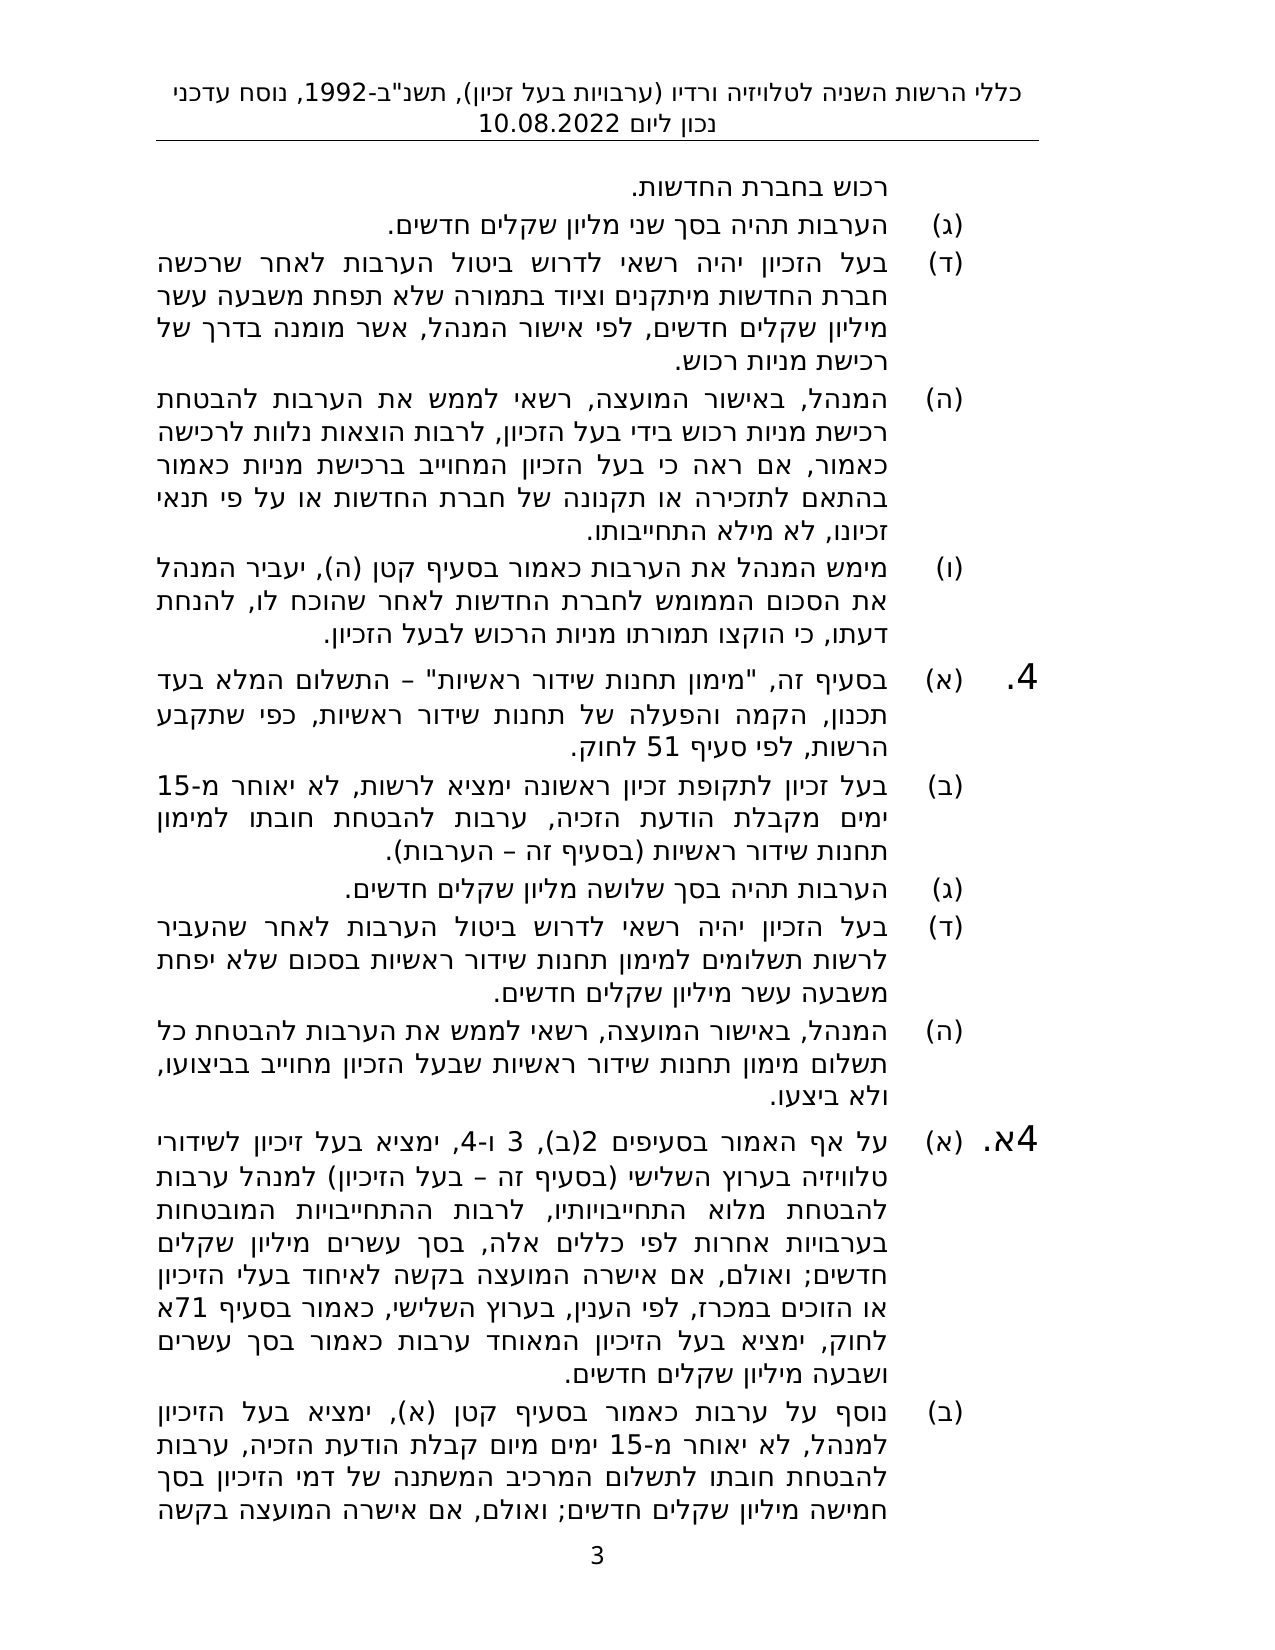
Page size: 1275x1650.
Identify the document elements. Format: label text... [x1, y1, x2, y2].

text (ד) בעל הזכיון יהיה רשאי לדרוש ביטול הערבות לאחר שהעביר לרשות תשלומים למימון תחנות שידור ראשיות בסכום שלא יפחת משבעה עשר מיליון שקלים חדשים. [156, 983, 964, 1080]
text (ה) המנהל, באישור המועצה, רשאי לממש את הערבות להבטחת רכישת מניות רכוש בידי בעל הזכיון, לרבות הוצאות נלוות לרכישה כאמור, אם ראה כי בעל הזכיון המחוייב ברכישת מניות כאמור בהתאם לתזכירה או תקנונה של חברת החדשות או על פי תנאי זכיונו, לא מילא התחייבותו. [156, 455, 964, 618]
text (ו) מימש המנהל את הערבות כאמור בסעיף קטן (ה), יעביר המנהל את הסכום הממומש לחברת החדשות לאחר שהוכח לו, להנחת דעתו, כי הוקצו תמורתו מניות הרכוש לבעל הזכיון. [156, 624, 964, 722]
text 4א. (א) על אף האמור בסעיפים 2(ב), 3 ו-4, ימציא בעל זיכיון לשידורי טלוויזיה בערוץ השלישי (בסעיף זה – בעל הזיכיון) למנהל ערבות להבטחת מלוא התחייבויותיו, לרבות ההתחייבויות המובטחות בערבויות אחרות לפי כללים אלה, בסך עשרים מיליון שקלים חדשים; ואולם, אם אישרה המועצה בקשה לאיחוד בעלי הזיכיון או הזוכים במכרז, לפי הענין, בערוץ השלישי, כאמור בסעיף 71א לחוק, ימציא בעל הזיכיון המאוחד ערבות כאמור בסך עשרים ושבעה מיליון שקלים חדשים. [156, 1190, 1039, 1461]
text (ב) בעל זכיון לתקופת זכיון ראשונה ימציא לרשות, לא יאוחר מ-15 ימים מקבלת הודעת הזכיה, ערבות להבטחת חובתו לרכוש מניות רכוש בחברת החדשות. [156, 177, 964, 274]
text (ב) בעל זכיון לתקופת זכיון ראשונה ימציא לרשות, לא יאוחר מ-15 ימים מקבלת הודעת הזכיה, ערבות להבטחת חובתו למימון תחנות שידור ראשיות (בסעיף זה – הערבות). [156, 841, 964, 939]
text (ד) בעל הזכיון יהיה רשאי לדרוש ביטול הערבות לאחר שרכשה חברת החדשות מיתקנים וציוד בתמורה שלא תפחת משבעה עשר מיליון שקלים חדשים, לפי אישור המנהל, אשר מומנה בדרך של רכישת מניות רכוש. [156, 319, 964, 449]
text (ג) הערבות תהיה בסך שלושה מליון שקלים חדשים. [156, 945, 964, 977]
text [156, 1468, 964, 1532]
text (ה) המנהל, באישור המועצה, רשאי לממש את הערבות להבטחת כל תשלום מימון תחנות שידור ראשיות שבעל הזכיון מחוייב בביצועו, ולא ביצעו. [156, 1087, 964, 1184]
text 4. (א) בסעיף זה, "מימון תחנות שידור ראשיות" – התשלום המלא בעד תכנון, הקמה והפעלה של תחנות שידור ראשיות, כפי שתקבע הרשות, לפי סעיף 51 לחוק. [156, 728, 1039, 835]
text (ג) הערבות תהיה בסך שני מליון שקלים חדשים. [156, 281, 964, 312]
